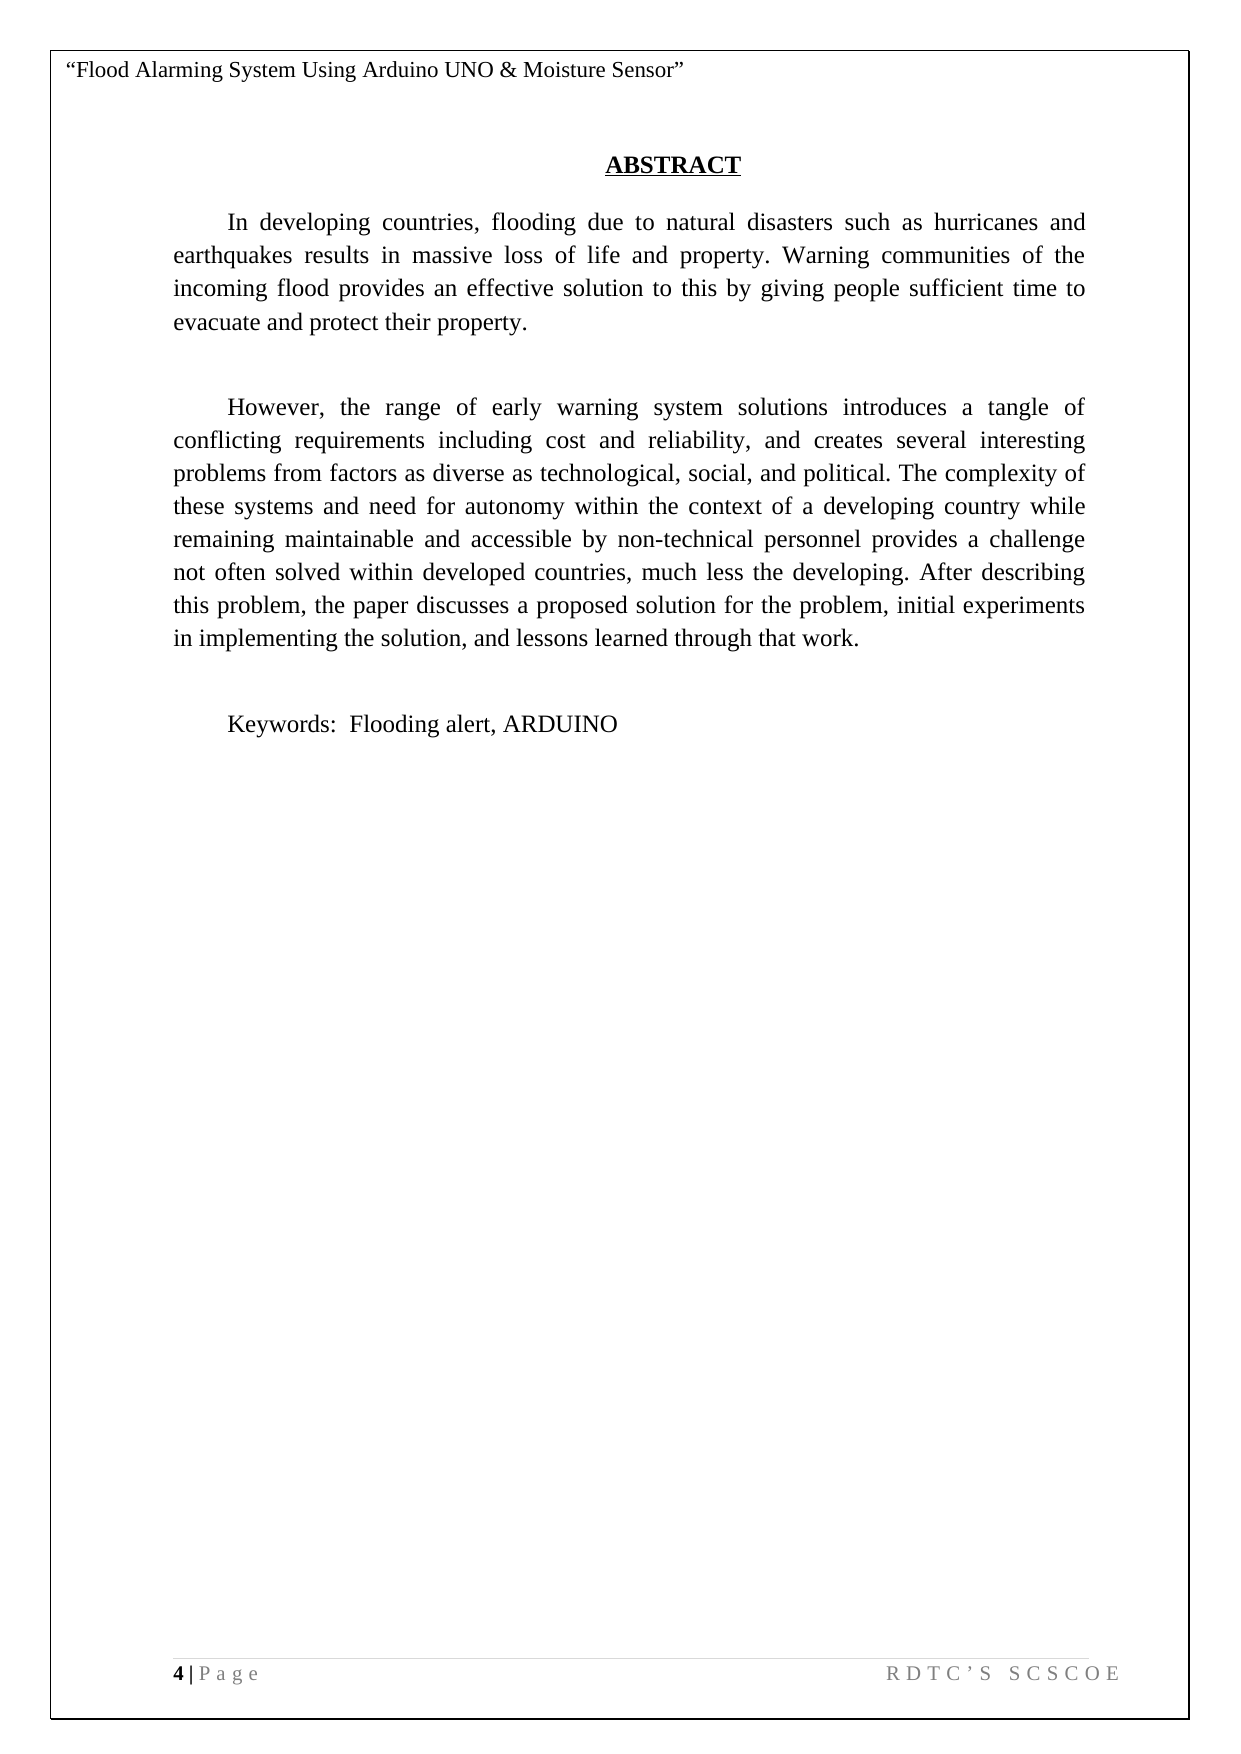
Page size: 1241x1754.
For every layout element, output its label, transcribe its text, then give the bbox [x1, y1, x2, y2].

text However, the range of early warning system solutions introduces a tangle of conflicting requirements including cost and reliability, and creates several interesting problems from factors as diverse as technological, social, and political. The complexity of these systems and need for autonomy within the context of a developing country while remaining maintainable and accessible by non-technical personnel provides a challenge not often solved within developed countries, much less the developing. After describing this problem, the paper discusses a proposed solution for the problem, initial experiments in implementing the solution, and lessons learned through that work. [173, 392, 1086, 652]
text ABSTRACT [173, 150, 1086, 179]
text In developing countries, flooding due to natural disasters such as hurricanes and earthquakes results in massive loss of life and property. Warning communities of the incoming flood provides an effective solution to this by giving people sufficient time to evacuate and protect their property. [173, 207, 1086, 335]
text Keywords: Flooding alert, ARDUINO [173, 709, 1086, 738]
